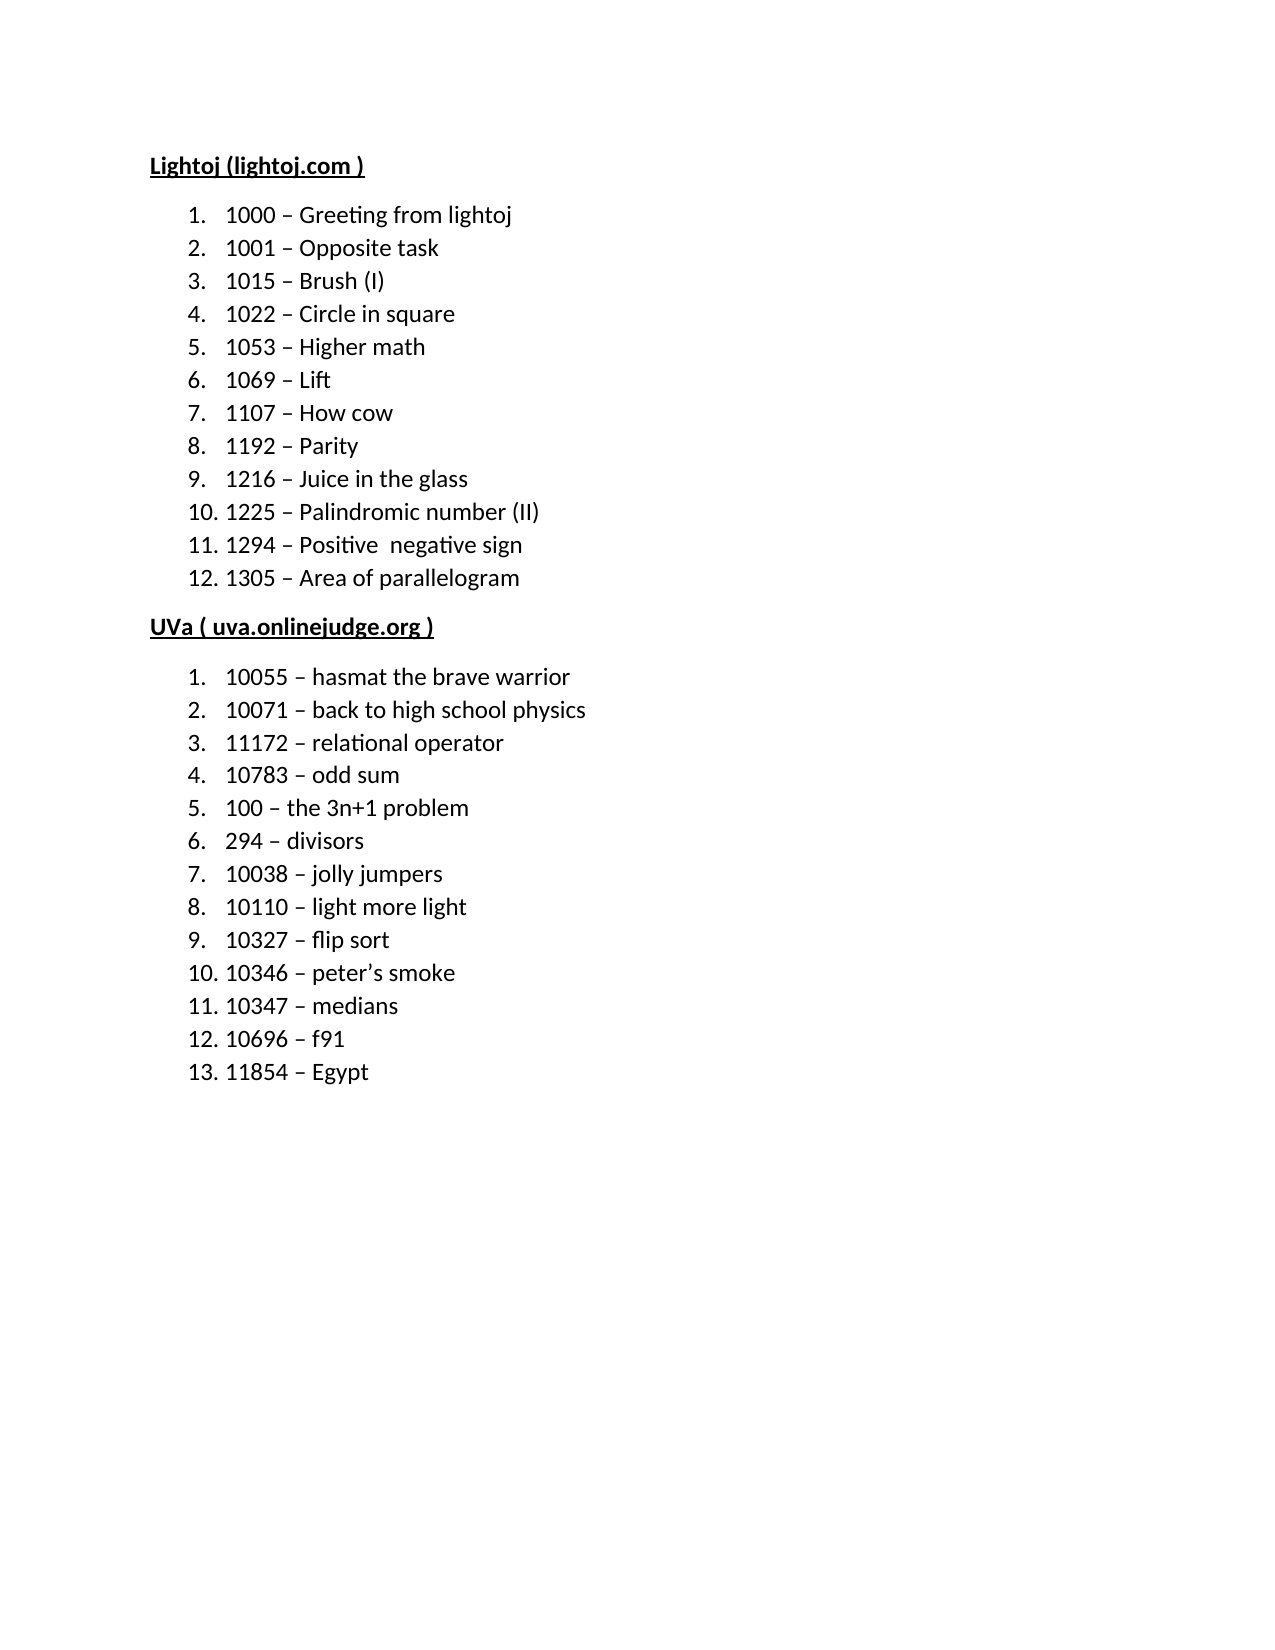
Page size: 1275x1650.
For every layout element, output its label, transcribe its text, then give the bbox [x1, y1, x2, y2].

list 10327 – flip sort [187, 924, 1125, 955]
list 1192 – Parity [187, 430, 1125, 461]
list 294 – divisors [187, 825, 1125, 856]
list 1022 – Circle in square [187, 298, 1125, 329]
list 10110 – light more light [187, 891, 1125, 922]
text UVa ( uva.onlinejudge.org ) [150, 611, 1125, 642]
list 10347 – medians [187, 990, 1125, 1021]
list 1015 – Brush (I) [187, 265, 1125, 296]
list 10071 – back to high school physics [187, 694, 1125, 724]
list 11172 – relational operator [187, 727, 1125, 757]
list 10055 – hasmat the brave warrior [187, 661, 1125, 691]
list 1294 – Positive negative sign [187, 529, 1125, 559]
list 100 – the 3n+1 problem [187, 792, 1125, 823]
list 1305 – Area of parallelogram [187, 562, 1125, 592]
list 10346 – peter’s smoke [187, 957, 1125, 988]
list 10783 – odd sum [187, 759, 1125, 790]
list 1225 – Palindromic number (II) [187, 496, 1125, 526]
text Lightoj (lightoj.com ) [150, 150, 1125, 181]
list 1216 – Juice in the glass [187, 463, 1125, 493]
list 1069 – Lift [187, 364, 1125, 395]
list 11854 – Egypt [187, 1056, 1125, 1086]
list 1001 – Opposite task [187, 232, 1125, 263]
list 10038 – jolly jumpers [187, 858, 1125, 889]
list 1000 – Greeting from lightoj [187, 199, 1125, 230]
list 10696 – f91 [187, 1023, 1125, 1053]
list 1107 – How cow [187, 397, 1125, 428]
list 1053 – Higher math [187, 331, 1125, 362]
